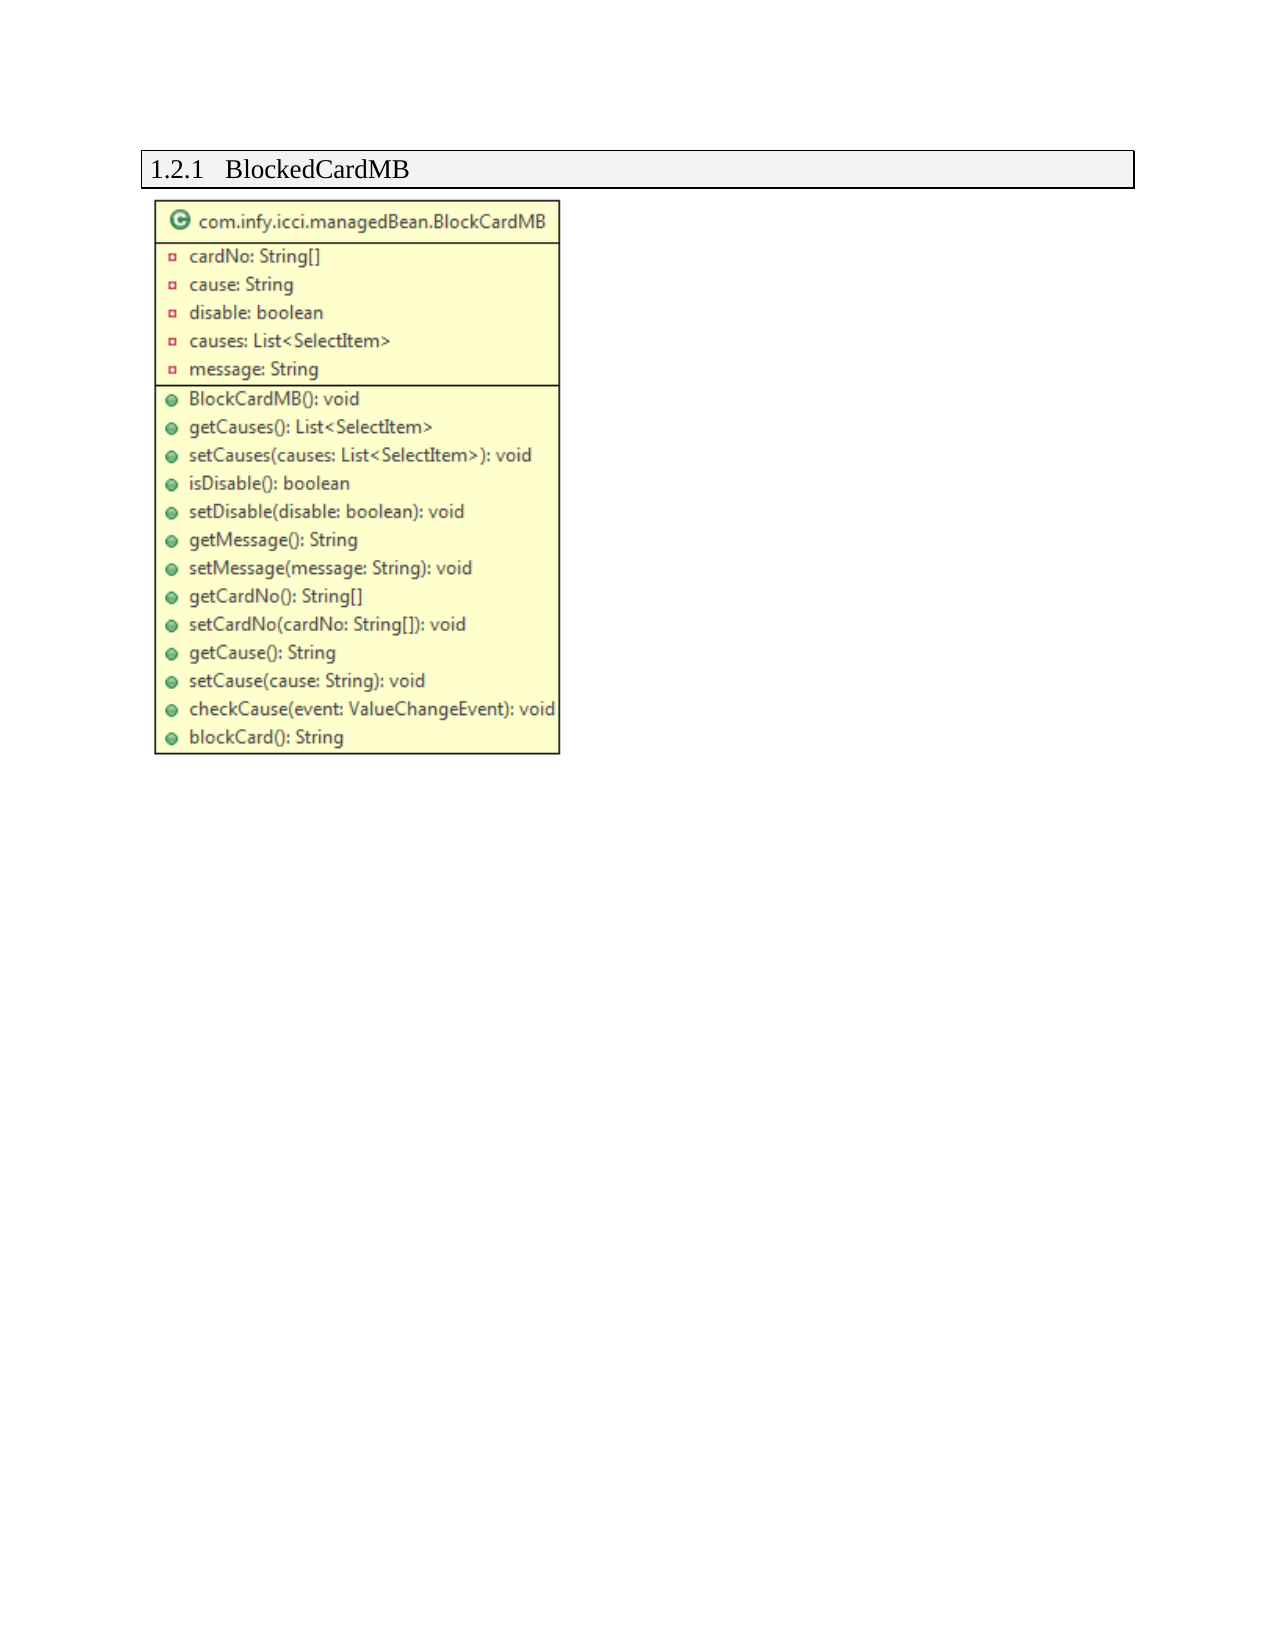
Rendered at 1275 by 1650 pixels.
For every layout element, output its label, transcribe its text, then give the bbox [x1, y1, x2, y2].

subtitle BlockedCardMB [142, 151, 1133, 187]
picture [150, 194, 564, 761]
